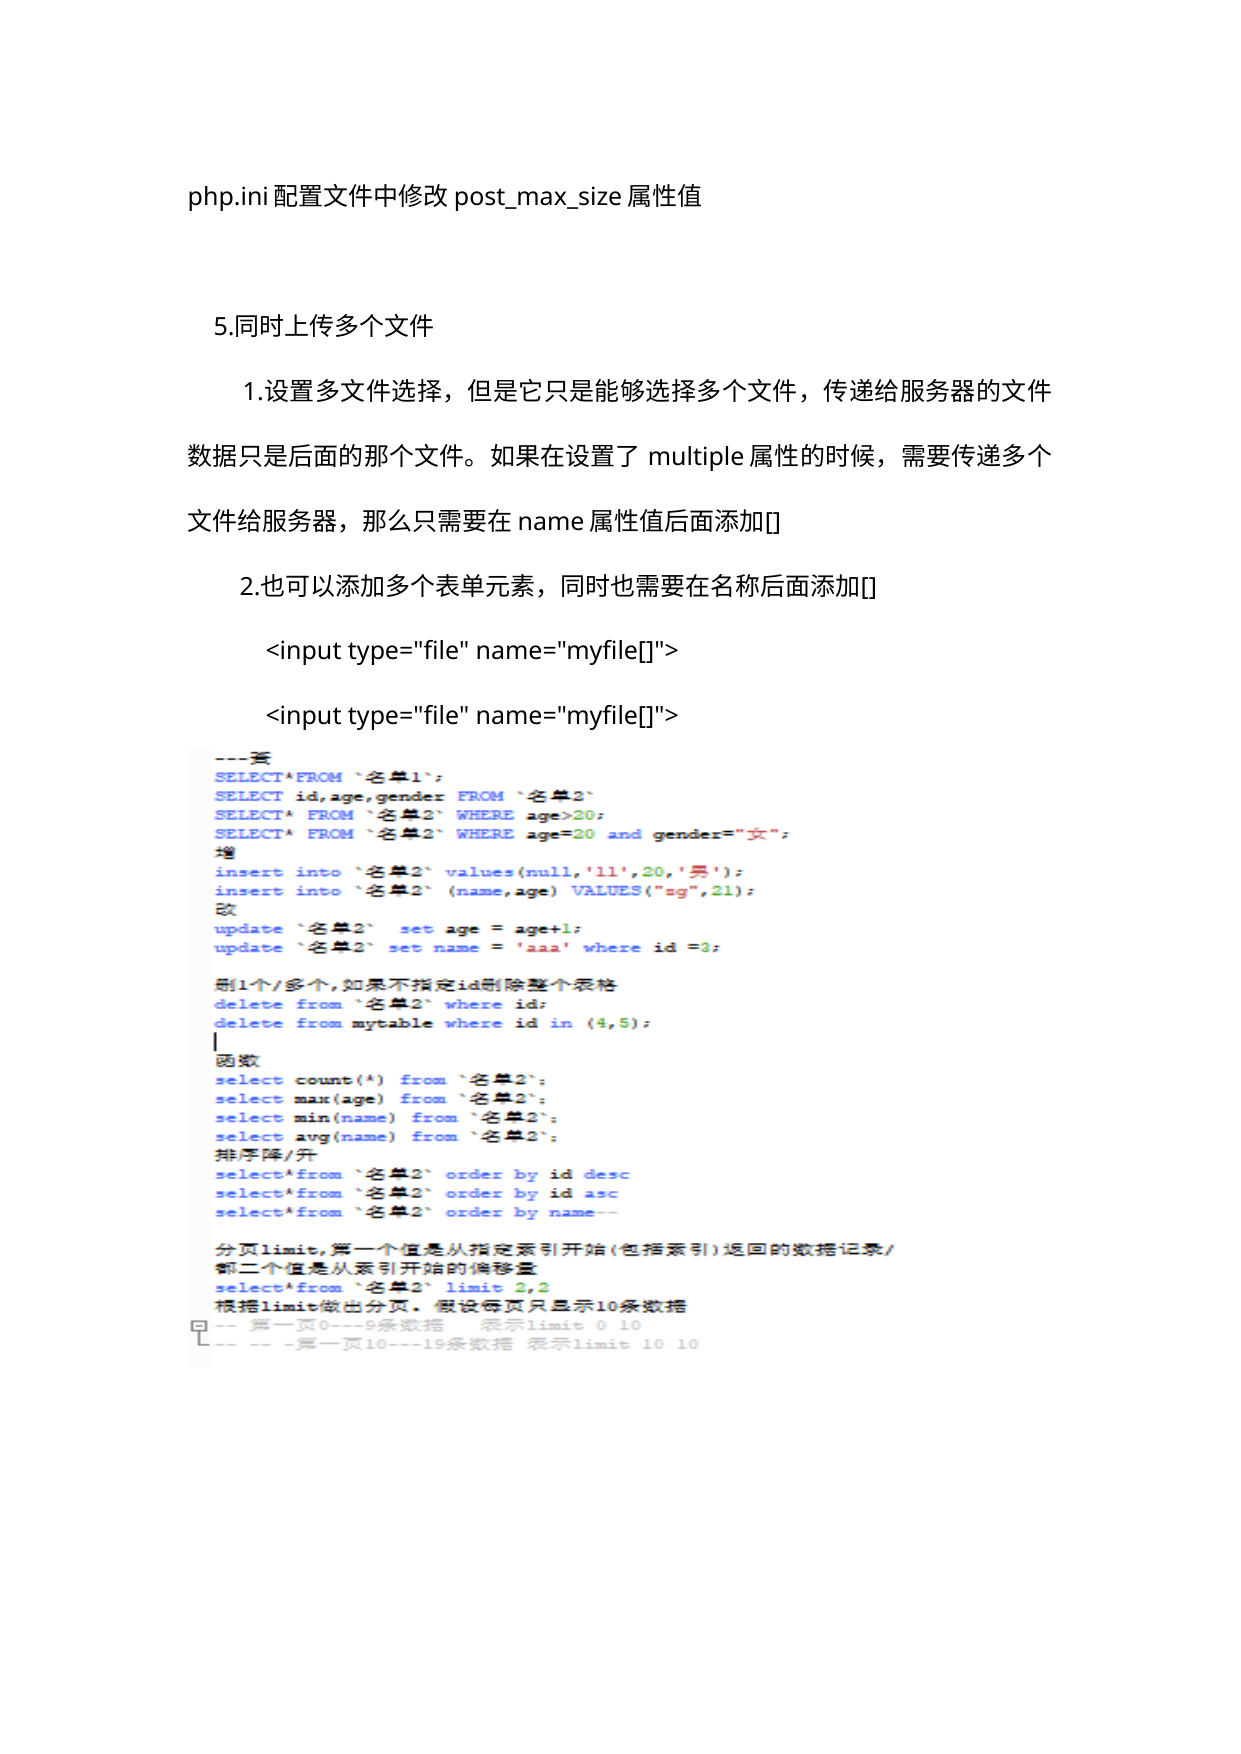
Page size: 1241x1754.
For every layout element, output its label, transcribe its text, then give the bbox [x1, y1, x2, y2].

text 1.设置多文件选择，但是它只是能够选择多个文件，传递给服务器的文件数据只是后面的那个文件。如果在设置了multiple属性的时候，需要传递多个文件给服务器，那么只需要在name属性值后面添加[] [187, 357, 1053, 552]
text 5.同时上传多个文件 [187, 292, 1053, 357]
text <input type="file" name="myfile[]"> [187, 682, 1053, 747]
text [187, 162, 1053, 227]
text <input type="file" name="myfile[]"> [187, 617, 1053, 682]
text 2.也可以添加多个表单元素，同时也需要在名称后面添加[] [187, 552, 1053, 617]
picture [187, 747, 947, 1368]
